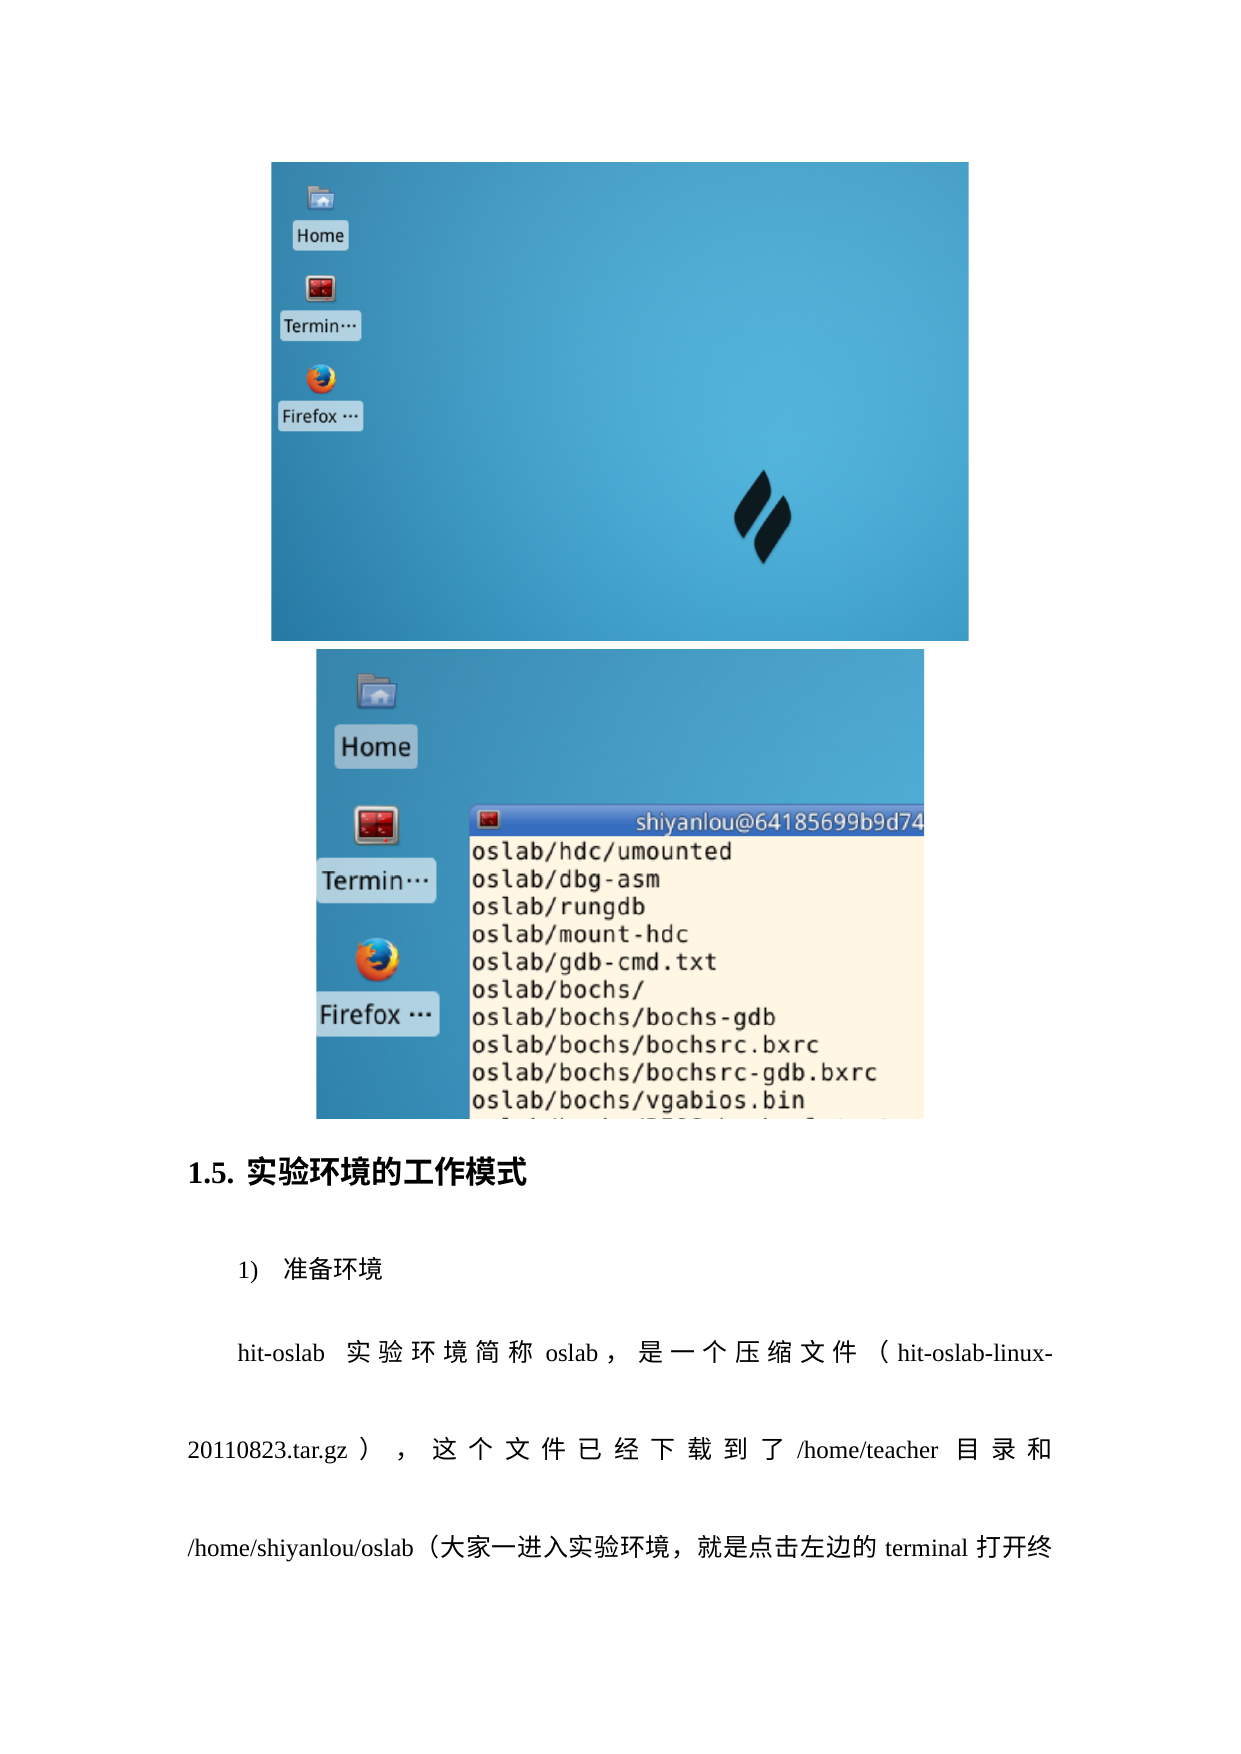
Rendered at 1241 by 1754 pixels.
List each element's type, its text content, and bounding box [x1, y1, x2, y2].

subtitle 实验环境的工作模式 [187, 1137, 1053, 1202]
list 准备环境 [237, 1235, 1053, 1300]
picture [316, 649, 925, 1119]
picture [271, 162, 969, 641]
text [187, 1318, 1053, 1578]
